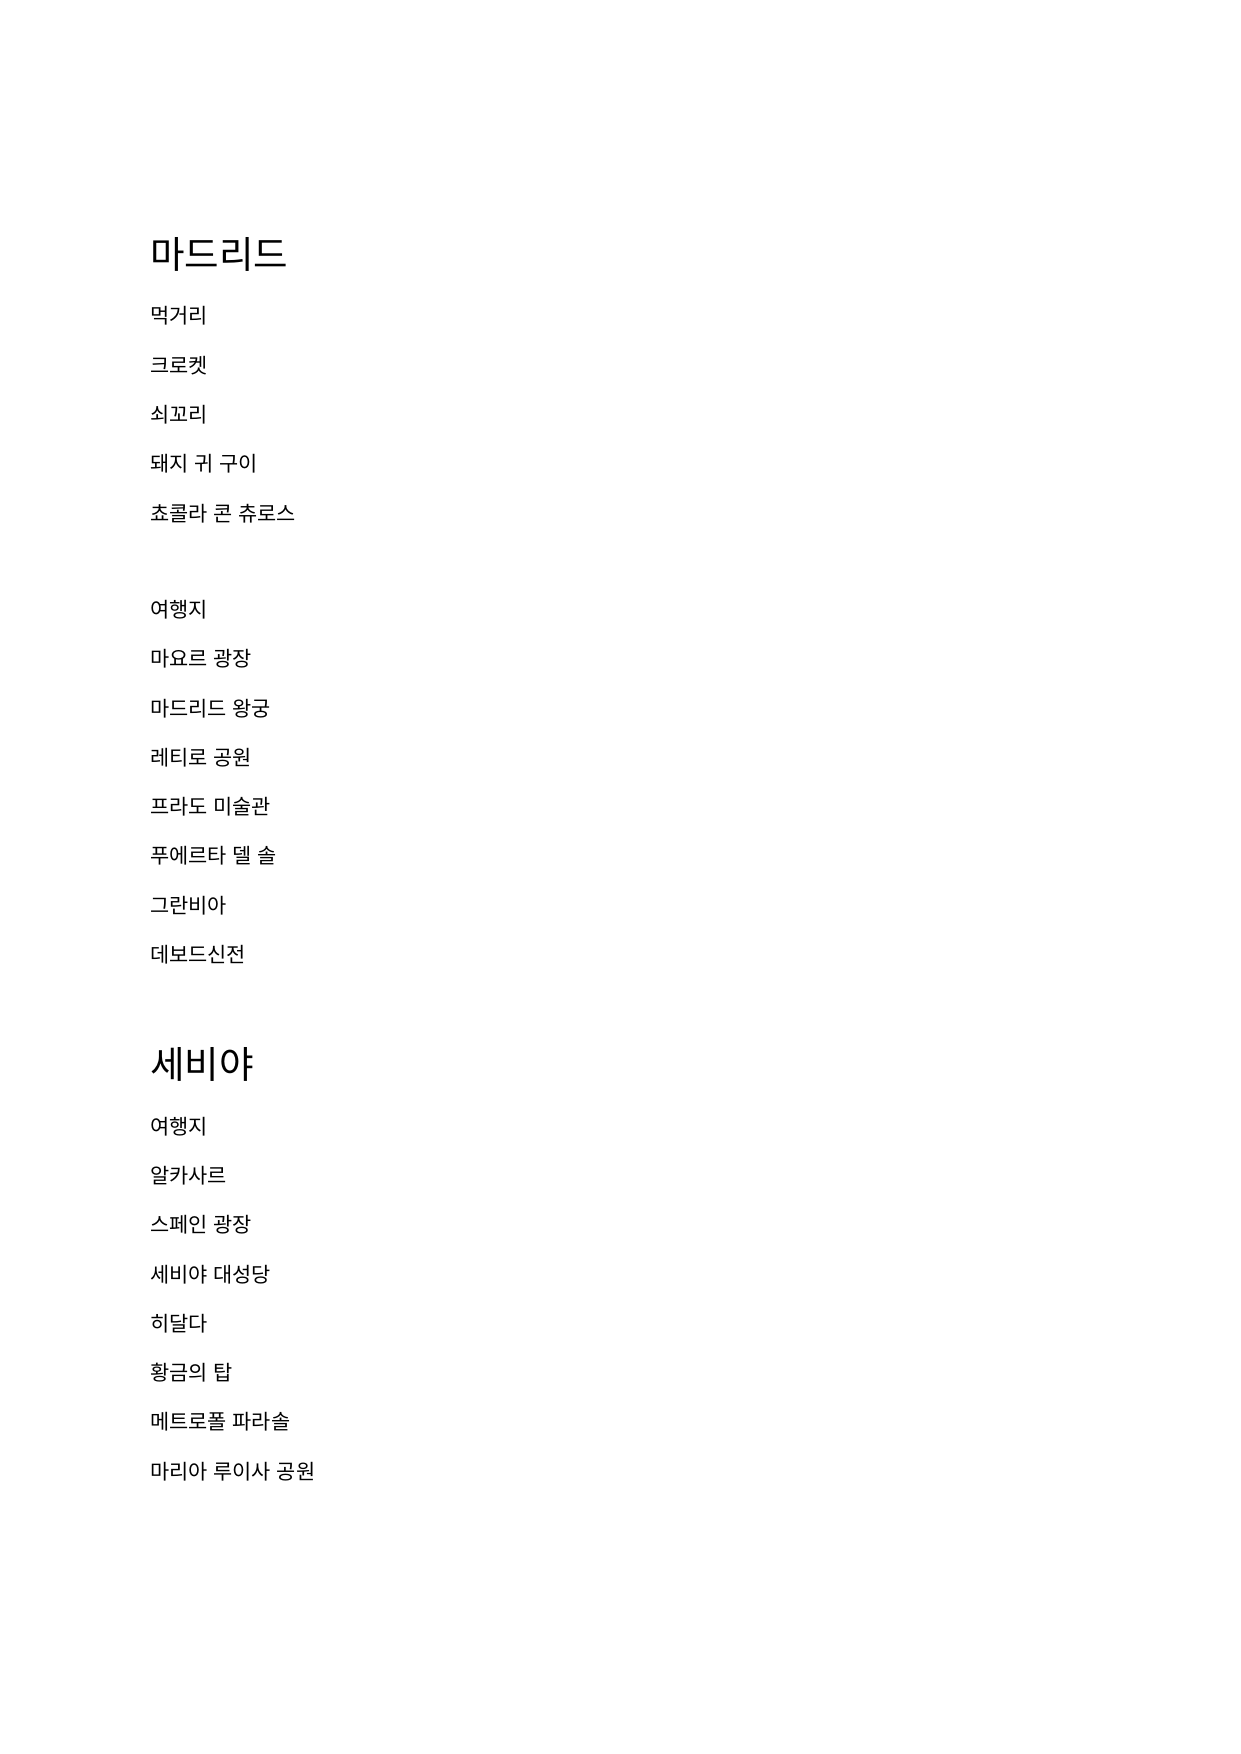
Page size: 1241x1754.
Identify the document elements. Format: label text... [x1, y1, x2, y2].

text 마드리드 왕궁 [150, 692, 1090, 722]
text 크로켓 [150, 349, 1090, 379]
text 쵸콜라 콘 츄로스 [150, 497, 1090, 527]
text 메트로폴 파라솔 [150, 1406, 1090, 1436]
text 레티로 공원 [150, 741, 1090, 771]
text 쇠꼬리 [150, 398, 1090, 428]
text 황금의 탑 [150, 1356, 1090, 1387]
text 히달다 [150, 1307, 1090, 1337]
text 세비야 대성당 [150, 1258, 1090, 1288]
text 돼지 귀 구이 [150, 447, 1090, 478]
text 여행지 [150, 1110, 1090, 1140]
text 먹거리 [150, 300, 1090, 330]
text 스페인 광장 [150, 1208, 1090, 1239]
text 그란비아 [150, 889, 1090, 919]
text 세비야 [150, 1035, 1090, 1089]
text 프라도 미술관 [150, 790, 1090, 821]
text 마리아 루이사 공원 [150, 1455, 1090, 1485]
text 마드리드 [150, 224, 1090, 279]
text 데보드신전 [150, 938, 1090, 968]
text 푸에르타 델 솔 [150, 840, 1090, 870]
text 마요르 광장 [150, 643, 1090, 673]
text 알카사르 [150, 1159, 1090, 1189]
text 여행지 [150, 593, 1090, 623]
